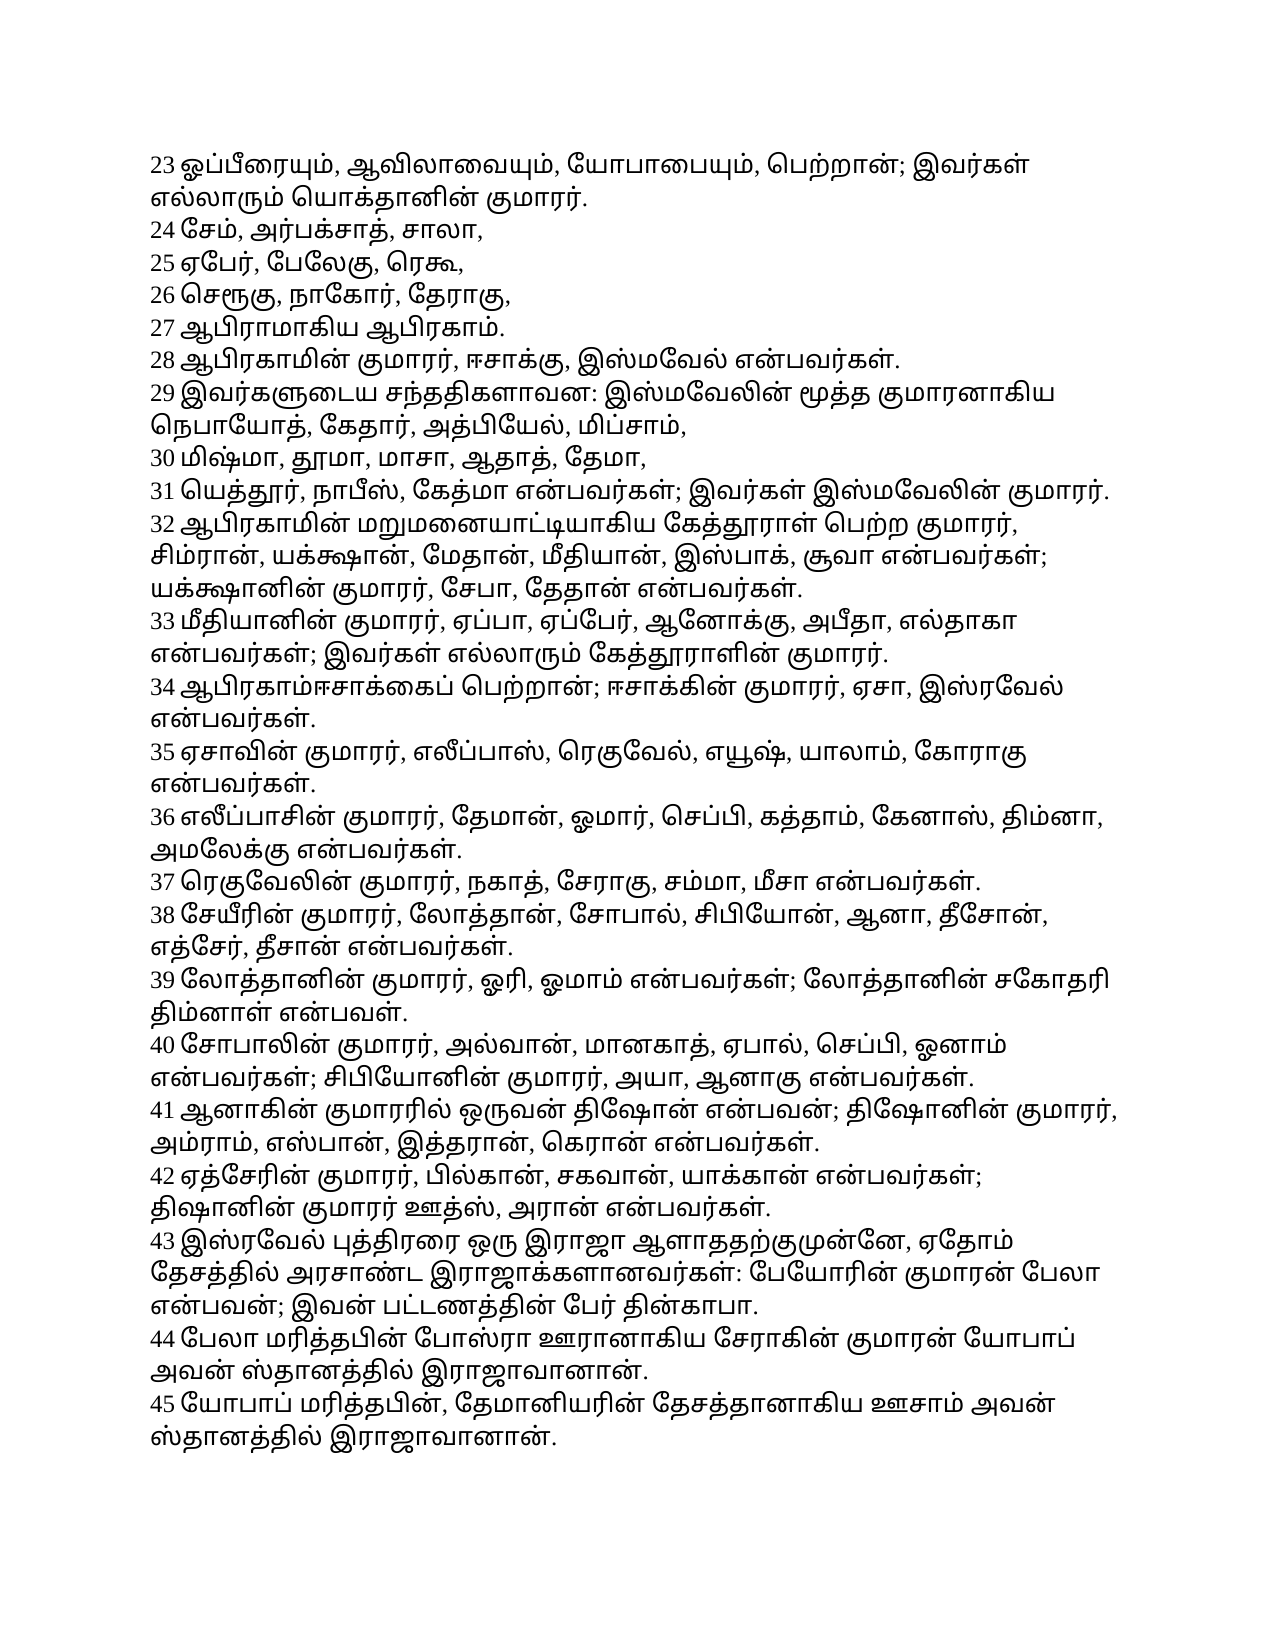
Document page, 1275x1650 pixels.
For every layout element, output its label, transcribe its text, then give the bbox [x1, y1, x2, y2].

text 35ஏசாவின் குமாரர், எலீப்பாஸ், ரெகுவேல், எயூஷ், யாலாம், கோராகு என்பவர்கள். [150, 737, 1125, 802]
text 43இஸ்ரவேல் புத்திரரை ஒரு இராஜா ஆளாததற்குமுன்னே, ஏதோம் தேசத்தில் அரசாண்ட இராஜாக்களானவர்கள்: பேயோரின் குமாரன் பேலா என்பவன்; இவன் பட்டணத்தின் பேர் தின்காபா. [150, 1226, 1125, 1324]
text 32ஆபிரகாமின் மறுமனையாட்டியாகிய கேத்தூராள் பெற்ற குமாரர், சிம்ரான், யக்க்ஷான், மேதான், மீதியான், இஸ்பாக், சூவா என்பவர்கள்; யக்க்ஷானின் குமாரர், சேபா, தேதான் என்பவர்கள். [150, 509, 1125, 606]
text 40சோபாலின் குமாரர், அல்வான், மானகாத், ஏபால், செப்பி, ஓனாம் என்பவர்கள்; சிபியோனின் குமாரர், அயா, ஆனாகு என்பவர்கள். [150, 1030, 1125, 1096]
text 37ரெகுவேலின் குமாரர், நகாத், சேராகு, சம்மா, மீசா என்பவர்கள். [150, 867, 1125, 900]
text 39லோத்தானின் குமாரர், ஓரி, ஓமாம் என்பவர்கள்; லோத்தானின் சகோதரி திம்னாள் என்பவள். [150, 965, 1125, 1030]
text 25ஏபேர், பேலேகு, ரெகூ, [150, 248, 1125, 280]
text 38சேயீரின் குமாரர், லோத்தான், சோபால், சிபியோன், ஆனா, தீசோன், எத்சேர், தீசான் என்பவர்கள். [150, 900, 1125, 965]
text 28ஆபிரகாமின் குமாரர், ஈசாக்கு, இஸ்மவேல் என்பவர்கள். [150, 346, 1125, 378]
text 30மிஷ்மா, தூமா, மாசா, ஆதாத், தேமா, [150, 443, 1125, 476]
text 24சேம், அர்பக்சாத், சாலா, [150, 215, 1125, 248]
text 31யெத்தூர், நாபீஸ், கேத்மா என்பவர்கள்; இவர்கள் இஸ்மவேலின் குமாரர். [150, 476, 1125, 509]
text 45யோபாப் மரித்தபின், தேமானியரின் தேசத்தானாகிய ஊசாம் அவன் ஸ்தானத்தில் இராஜாவானான். [150, 1389, 1125, 1454]
text 27ஆபிராமாகிய ஆபிரகாம். [150, 313, 1125, 346]
text 26செரூகு, நாகோர், தேராகு, [150, 280, 1125, 313]
text 33மீதியானின் குமாரர், ஏப்பா, ஏப்பேர், ஆனோக்கு, அபீதா, எல்தாகா என்பவர்கள்; இவர்கள் எல்லாரும் கேத்தூராளின் குமாரர். [150, 606, 1125, 672]
text 44பேலா மரித்தபின் போஸ்ரா ஊரானாகிய சேராகின் குமாரன் யோபாப் அவன் ஸ்தானத்தில் இராஜாவானான். [150, 1324, 1125, 1389]
text 34ஆபிரகாம்ஈசாக்கைப் பெற்றான்; ஈசாக்கின் குமாரர், ஏசா, இஸ்ரவேல் என்பவர்கள். [150, 672, 1125, 737]
text 36எலீப்பாசின் குமாரர், தேமான், ஓமார், செப்பி, கத்தாம், கேனாஸ், திம்னா, அமலேக்கு என்பவர்கள். [150, 802, 1125, 867]
text 29இவர்களுடைய சந்ததிகளாவன: இஸ்மவேலின் மூத்த குமாரனாகிய நெபாயோத், கேதார், அத்பியேல், மிப்சாம், [150, 378, 1125, 443]
text 41ஆனாகின் குமாரரில் ஒருவன் திஷோன் என்பவன்; திஷோனின் குமாரர், அம்ராம், எஸ்பான், இத்தரான், கெரான் என்பவர்கள். [150, 1096, 1125, 1161]
text 42ஏத்சேரின் குமாரர், பில்கான், சகவான், யாக்கான் என்பவர்கள்; திஷானின் குமாரர் ஊத்ஸ், அரான் என்பவர்கள். [150, 1161, 1125, 1226]
text 23ஓப்பீரையும், ஆவிலாவையும், யோபாபையும், பெற்றான்; இவர்கள் எல்லாரும் யொக்தானின் குமாரர். [150, 150, 1125, 215]
